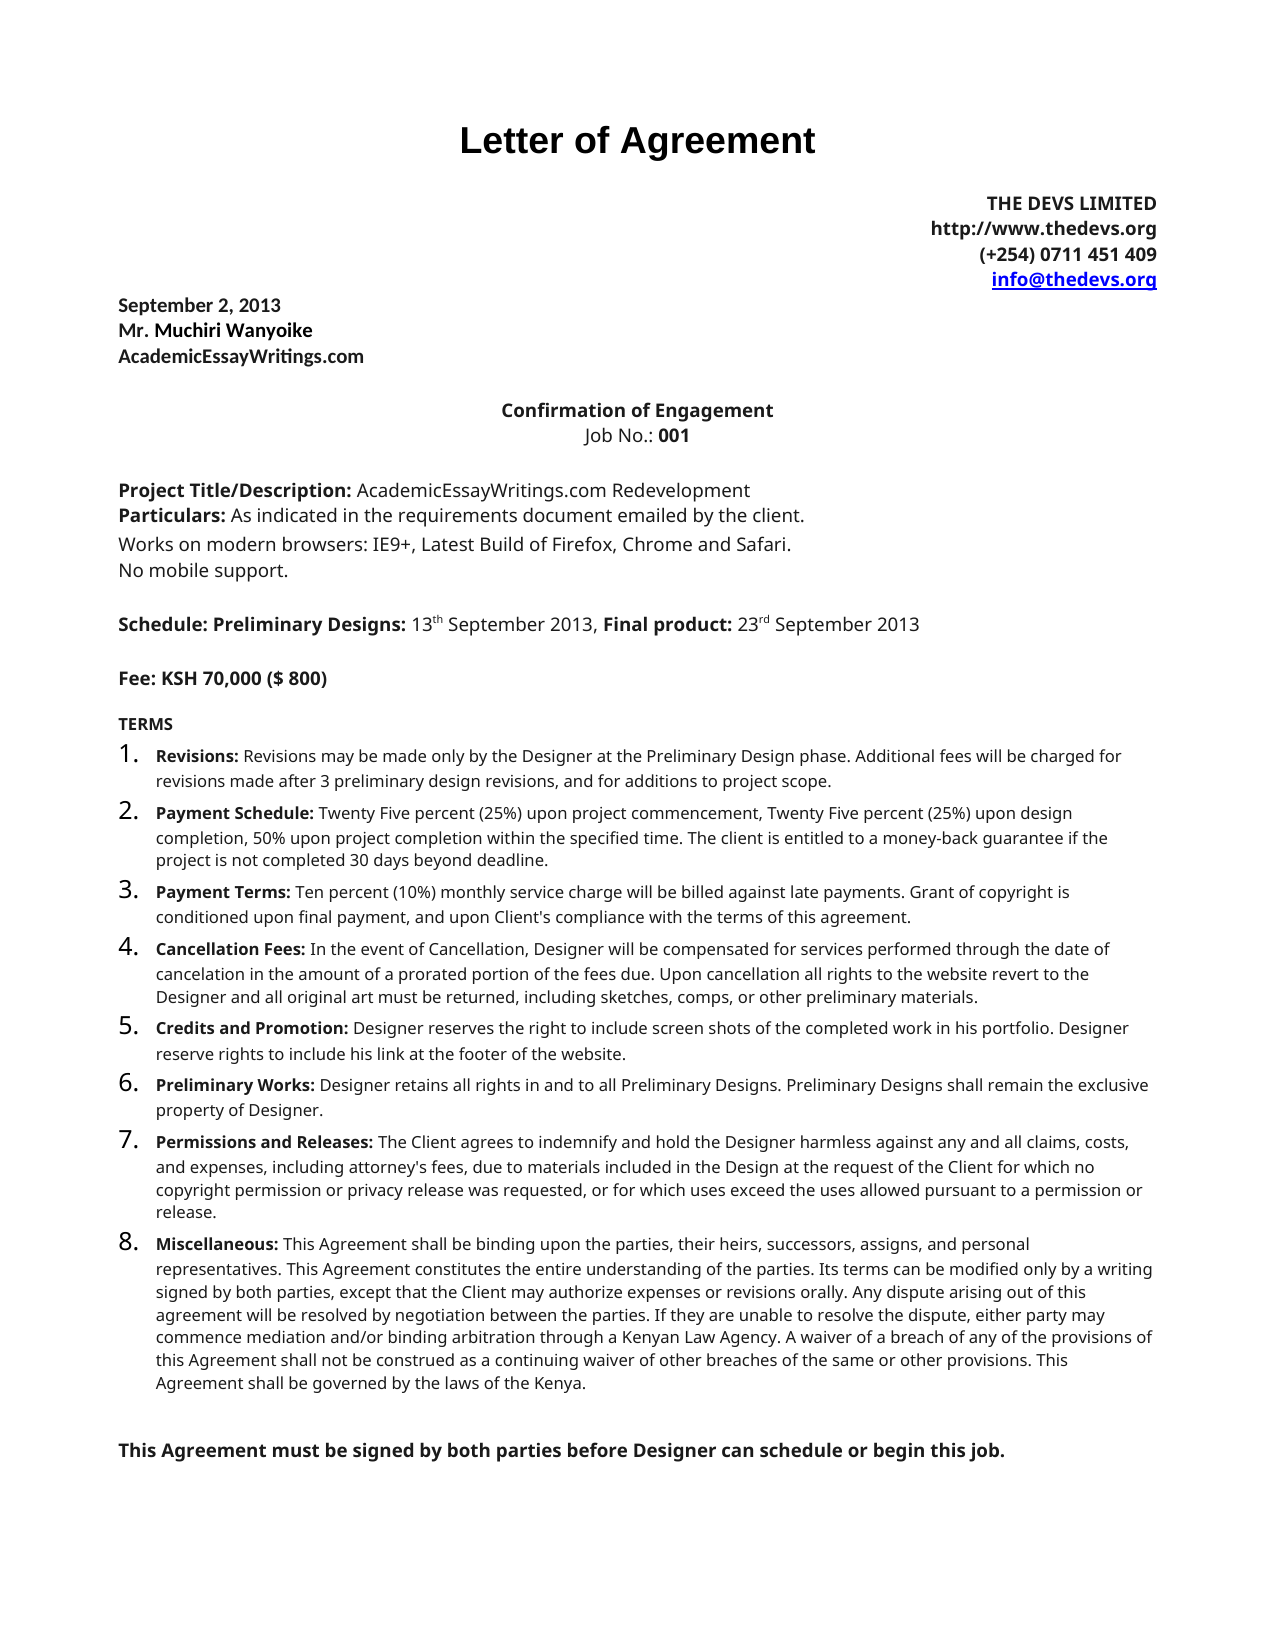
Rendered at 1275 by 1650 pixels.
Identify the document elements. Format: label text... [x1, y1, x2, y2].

text Job No.: 001 [118, 423, 1157, 448]
text http://www.thedevs.org [118, 216, 1157, 241]
text Confirmation of Engagement [118, 397, 1157, 423]
text AcademicEssayWritings.com [118, 343, 1157, 368]
list Payment Terms: Ten percent (10%) monthly service charge will be billed against late payments. Grant of copyright is conditioned upon final payment, and upon Client's compliance with the terms of this agreement. [118, 872, 1157, 928]
list Credits and Promotion: Designer reserves the right to include screen shots of the completed work in his portfolio. Designer reserve rights to include his link at the footer of the website. [118, 1008, 1157, 1065]
text September 2, 2013 [118, 292, 1157, 317]
subtitle Particulars: As indicated in the requirements document emailed by the client. [118, 502, 1157, 528]
list Preliminary Works: Designer retains all rights in and to all Preliminary Designs. Preliminary Designs shall remain the exclusive property of Designer. [118, 1065, 1157, 1122]
list Cancellation Fees: In the event of Cancellation, Designer will be compensated for services performed through the date of cancelation in the amount of a prorated portion of the fees due. Upon cancellation all rights to the website revert to the Designer and all original art must be returned, including sketches, comps, or other preliminary materials. [118, 928, 1157, 1008]
text (+254) 0711 451 409 [118, 241, 1157, 267]
text This Agreement must be signed by both parties before Designer can schedule or begin this job. [118, 1437, 1157, 1463]
list Revisions: Revisions may be made only by the Designer at the Preliminary Design phase. Additional fees will be charged for revisions made after 3 preliminary design revisions, and for additions to project scope. [118, 736, 1157, 792]
text Works on modern browsers: IE9+, Latest Build of Firefox, Chrome and Safari. [118, 532, 1157, 557]
list Payment Schedule: Twenty Five percent (25%) upon project commencement, Twenty Five percent (25%) upon design completion, 50% upon project completion within the specified time. The client is entitled to a money-back guarantee if the project is not completed 30 days beyond deadline. [118, 792, 1157, 872]
text THE DEVS LIMITED [118, 190, 1157, 216]
text TERMS [118, 713, 1157, 736]
text Fee: KSH 70,000 ($ 800) [118, 666, 1157, 691]
text No mobile support. [118, 557, 1157, 583]
text info@thedevs.org [118, 267, 1157, 292]
subtitle Letter of Agreement [118, 118, 1157, 161]
text Mr. Muchiri Wanyoike [118, 317, 1157, 343]
text Schedule: Preliminary Designs: 13th September 2013, Final product: 23rd September 2013 [118, 611, 1157, 637]
list Miscellaneous: This Agreement shall be binding upon the parties, their heirs, successors, assigns, and personal representatives. This Agreement constitutes the entire understanding of the parties. Its terms can be modified only by a writing signed by both parties, except that the Client may authorize expenses or revisions orally. Any dispute arising out of this agreement will be resolved by negotiation between the parties. If they are unable to resolve the dispute, either party may commence mediation and/or binding arbitration through a Kenyan Law Agency. A waiver of a breach of any of the provisions of this Agreement shall not be construed as a continuing waiver of other breaches of the same or other provisions. This Agreement shall be governed by the laws of the Kenya. [118, 1224, 1157, 1394]
list Permissions and Releases: The Client agrees to indemnify and hold the Designer harmless against any and all claims, costs, and expenses, including attorney's fees, due to materials included in the Design at the request of the Client for which no copyright permission or privacy release was requested, or for which uses exceed the uses allowed pursuant to a permission or release. [118, 1122, 1157, 1224]
subtitle Project Title/Description: AcademicEssayWritings.com Redevelopment [118, 477, 1157, 502]
